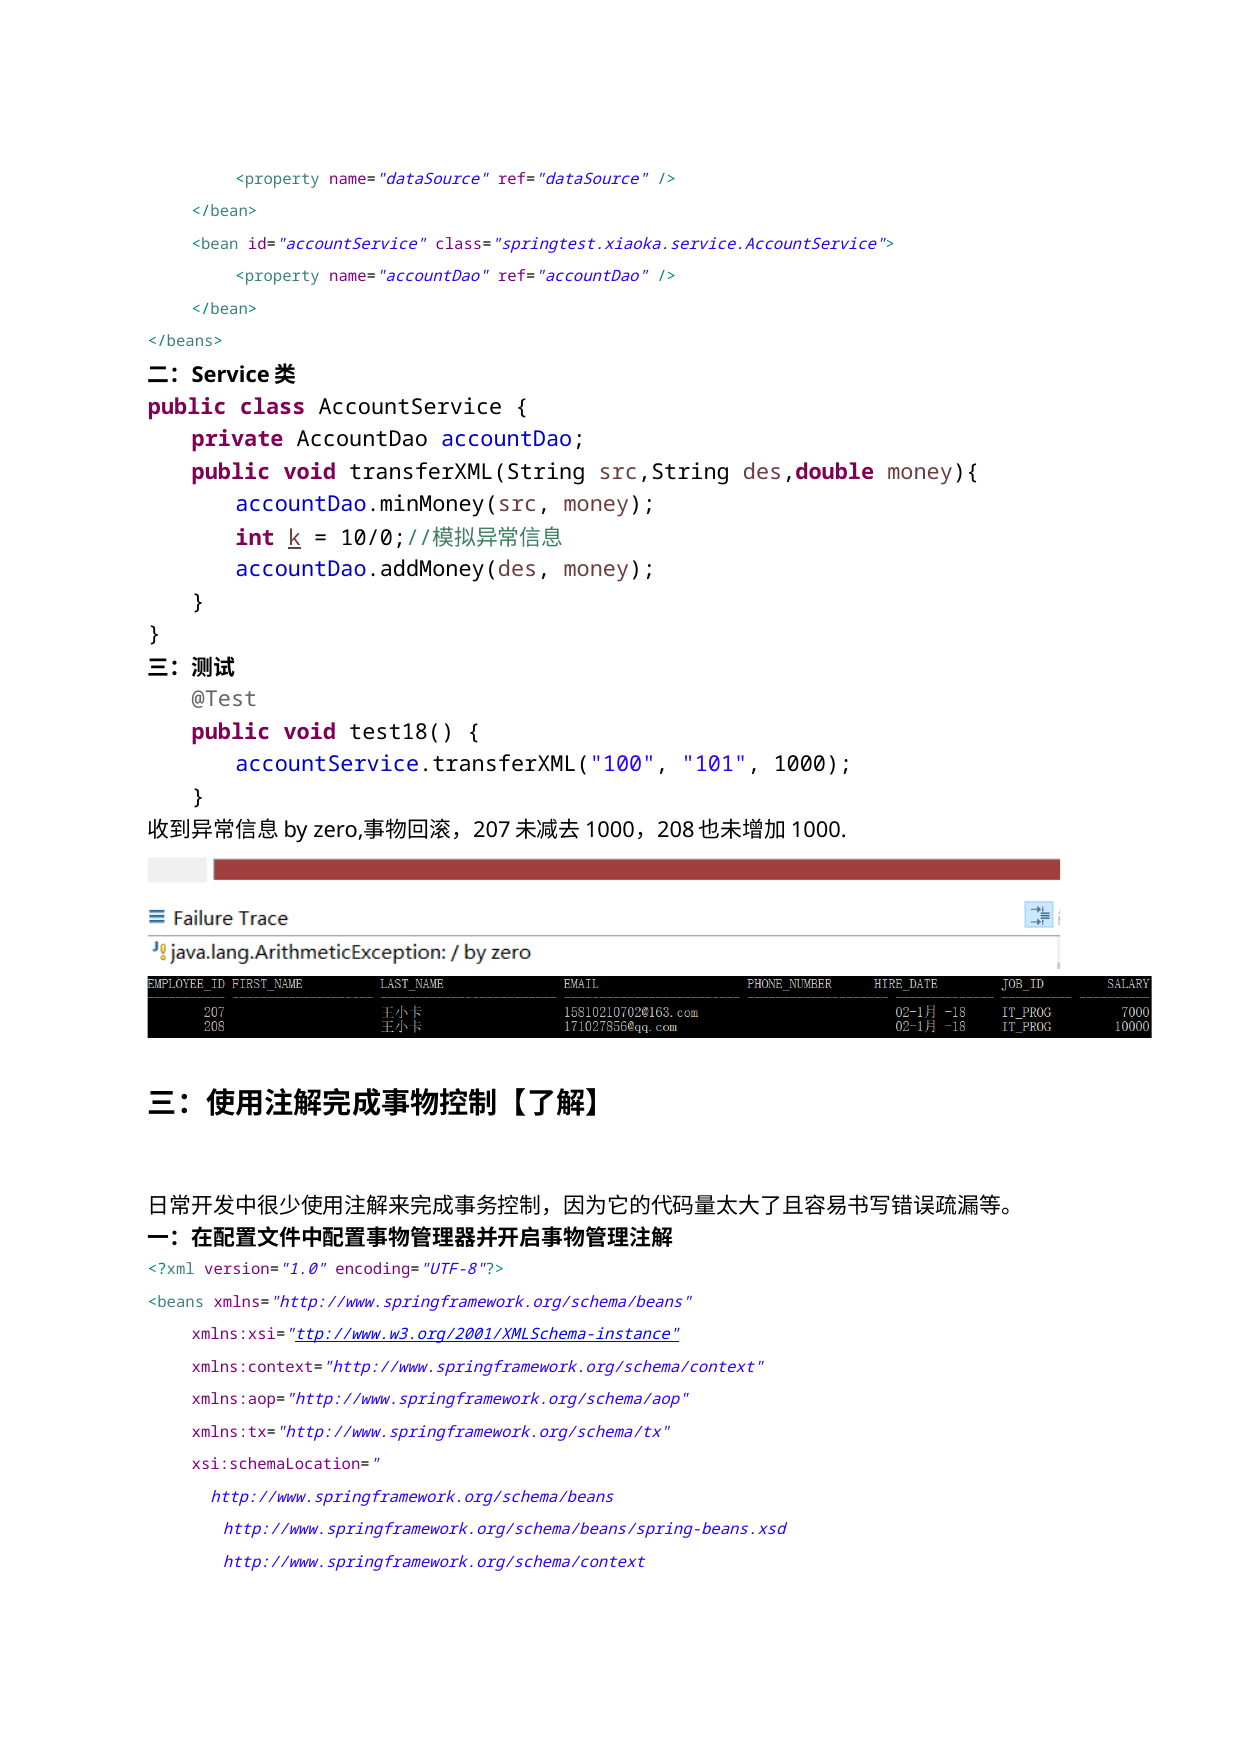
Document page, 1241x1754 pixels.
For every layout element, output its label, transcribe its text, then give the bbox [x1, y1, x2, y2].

text 一：在配置文件中配置事物管理器并开启事物管理注解 [148, 1220, 1152, 1252]
text <property name="dataSource" ref="dataSource" /> [148, 162, 1152, 194]
text public class AccountService { [148, 389, 1152, 422]
text <?xml version="1.0" encoding="UTF-8"?> [148, 1252, 1152, 1285]
text http://www.springframework.org/schema/context [148, 1545, 1152, 1577]
text } [148, 779, 1152, 812]
text accountDao.minMoney(src, money); [148, 487, 1152, 519]
text xsi:schemaLocation=" [148, 1447, 1152, 1480]
text 收到异常信息by zero,事物回滚，207未减去1000，208也未增加1000. [148, 812, 1152, 844]
text } [148, 617, 1152, 649]
text int k = 10/0;//模拟异常信息 [148, 519, 1152, 552]
text public void transferXML(String src,String des,double money){ [148, 454, 1152, 487]
text public void test18() { [148, 714, 1152, 747]
text xmlns:aop="http://www.springframework.org/schema/aop" [148, 1382, 1152, 1415]
text http://www.springframework.org/schema/beans [148, 1480, 1152, 1512]
picture [147, 976, 1152, 1038]
text accountDao.addMoney(des, money); [148, 552, 1152, 584]
text </beans> [148, 324, 1152, 357]
text http://www.springframework.org/schema/beans/spring-beans.xsd [148, 1512, 1152, 1545]
text xmlns:tx="http://www.springframework.org/schema/tx" [148, 1415, 1152, 1447]
text <beans xmlns="http://www.springframework.org/schema/beans" [148, 1285, 1152, 1317]
text 日常开发中很少使用注解来完成事务控制，因为它的代码量太大了且容易书写错误疏漏等。 [148, 1187, 1152, 1220]
text <bean id="accountService" class="springtest.xiaoka.service.AccountService"> [148, 227, 1152, 259]
text 三：测试 [148, 649, 1152, 682]
text } [148, 584, 1152, 617]
text private AccountDao accountDao; [148, 422, 1152, 454]
text xmlns:xsi="ttp://www.w3.org/2001/XMLSchema-instance" [191, 1317, 1152, 1350]
text accountService.transferXML("100", "101", 1000); [148, 747, 1152, 779]
picture [147, 850, 1061, 969]
subtitle 三：使用注解完成事物控制【了解】 [148, 1069, 1152, 1134]
text @Test [148, 682, 1152, 714]
text 二：Service类 [148, 357, 1152, 389]
text </bean> [148, 194, 1152, 227]
text <property name="accountDao" ref="accountDao" /> [148, 259, 1152, 292]
text </bean> [148, 292, 1152, 324]
text xmlns:context="http://www.springframework.org/schema/context" [191, 1350, 1152, 1382]
